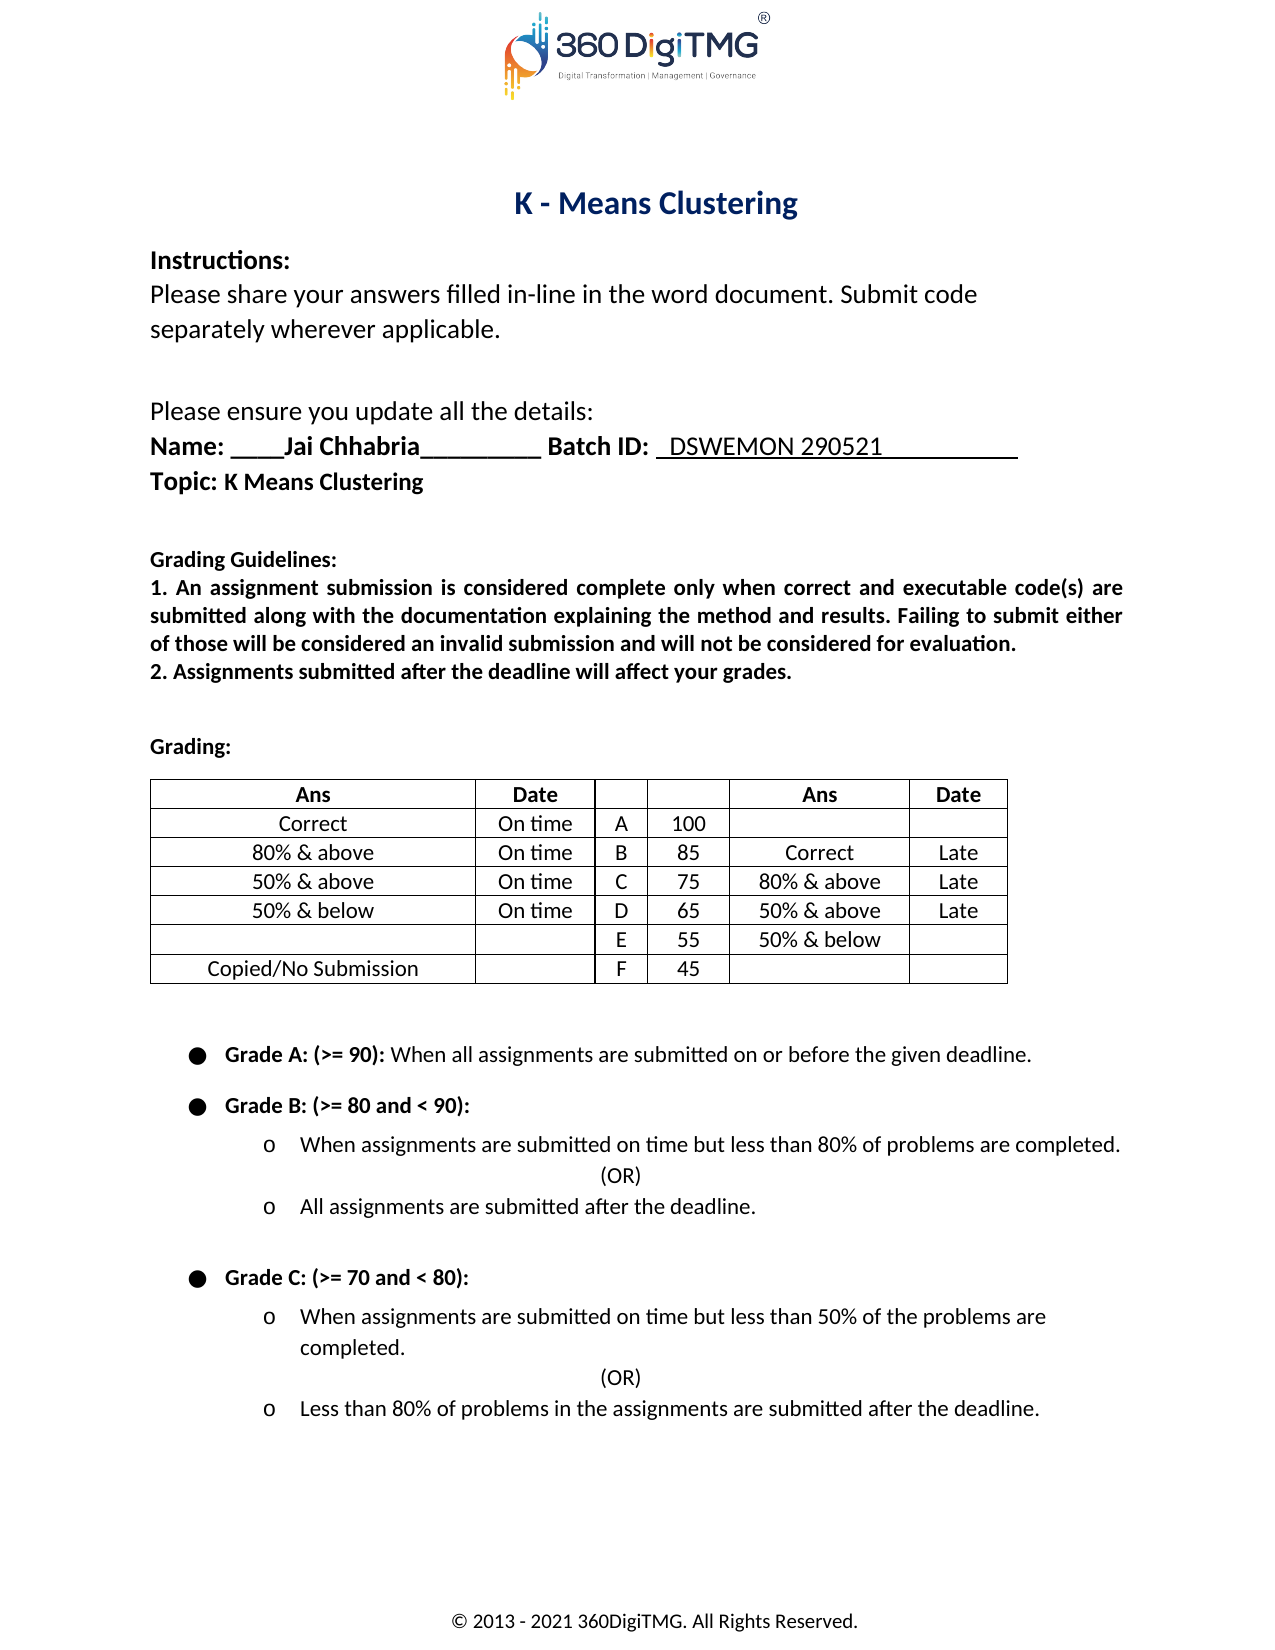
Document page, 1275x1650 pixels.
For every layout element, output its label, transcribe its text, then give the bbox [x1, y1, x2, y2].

text Grading: [150, 732, 1125, 760]
text Please ensure you update all the details: [150, 394, 1059, 427]
table_cell [476, 925, 594, 953]
table_cell [730, 955, 909, 982]
table_cell 75 [648, 867, 729, 895]
table_cell Late [910, 896, 1007, 924]
table_cell [910, 955, 1007, 982]
text Grading Guidelines: [150, 545, 1125, 573]
picture [500, 7, 774, 105]
table_header [648, 780, 729, 808]
text 2. Assignments submitted after the deadline will affect your grades. [150, 657, 1125, 685]
table_header [596, 780, 647, 808]
table_cell On time [476, 838, 594, 866]
text (OR) [150, 1162, 1125, 1189]
text Name: ____Jai Chhabria_________ Batch ID: _DSWEMON 290521__________ [150, 429, 1059, 462]
list Grade A: (>= 90): When all assignments are submitted on or before the given deadline. [187, 1029, 1125, 1076]
table_cell 80% & above [730, 867, 909, 895]
table_cell D [596, 896, 647, 924]
table_header Ans [151, 780, 475, 808]
table_cell 55 [648, 925, 729, 953]
table_cell 50% & below [730, 925, 909, 953]
list Grade B: (>= 80 and < 90): [187, 1079, 1125, 1126]
list When assignments are submitted on time but less than 80% of problems are completed. [262, 1130, 1125, 1159]
table_cell [910, 809, 1007, 837]
table_cell E [596, 925, 647, 953]
table_cell 85 [648, 838, 729, 866]
table_cell 65 [648, 896, 729, 924]
table_cell 50% & below [151, 896, 475, 924]
table_cell On time [476, 896, 594, 924]
table_cell 45 [648, 955, 729, 982]
list Grade C: (>= 70 and < 80): [187, 1251, 1125, 1298]
table_cell B [596, 838, 647, 866]
table_cell 50% & above [730, 896, 909, 924]
table_header Ans [730, 780, 909, 808]
text Instructions: [150, 243, 1059, 276]
table_cell On time [476, 809, 594, 837]
table_cell [730, 809, 909, 837]
list When assignments are submitted on time but less than 50% of the problems are completed. [262, 1302, 1125, 1361]
table_cell 80% & above [151, 838, 475, 866]
text Topic: K Means Clustering [150, 464, 1059, 497]
table_cell [910, 925, 1007, 953]
table_cell Late [910, 838, 1007, 866]
text Please share your answers filled in-line in the word document. Submit code separately wherever applicable. [150, 277, 1059, 345]
table_cell Late [910, 867, 1007, 895]
table_cell 50% & above [151, 867, 475, 895]
table_cell A [596, 809, 647, 837]
text K - Means Clustering [187, 182, 1125, 223]
table_cell [476, 955, 594, 982]
table_cell C [596, 867, 647, 895]
table_cell Correct [151, 809, 475, 837]
table_header Date [476, 780, 594, 808]
text 1. An assignment submission is considered complete only when correct and executable code(s) are submitted along with the documentation explaining the method and results. Failing to submit either of those will be considered an invalid submission and will not be considered for evaluation. [150, 573, 1125, 657]
table_header Date [910, 780, 1007, 808]
table_cell 100 [648, 809, 729, 837]
text (OR) [300, 1363, 1125, 1392]
table_cell Copied/No Submission [151, 955, 475, 982]
table_cell [151, 925, 475, 953]
table_cell F [596, 955, 647, 982]
list Less than 80% of problems in the assignments are submitted after the deadline. [262, 1394, 1125, 1423]
table_cell Correct [730, 838, 909, 866]
table_cell On time [476, 867, 594, 895]
list All assignments are submitted after the deadline. [262, 1192, 1125, 1221]
